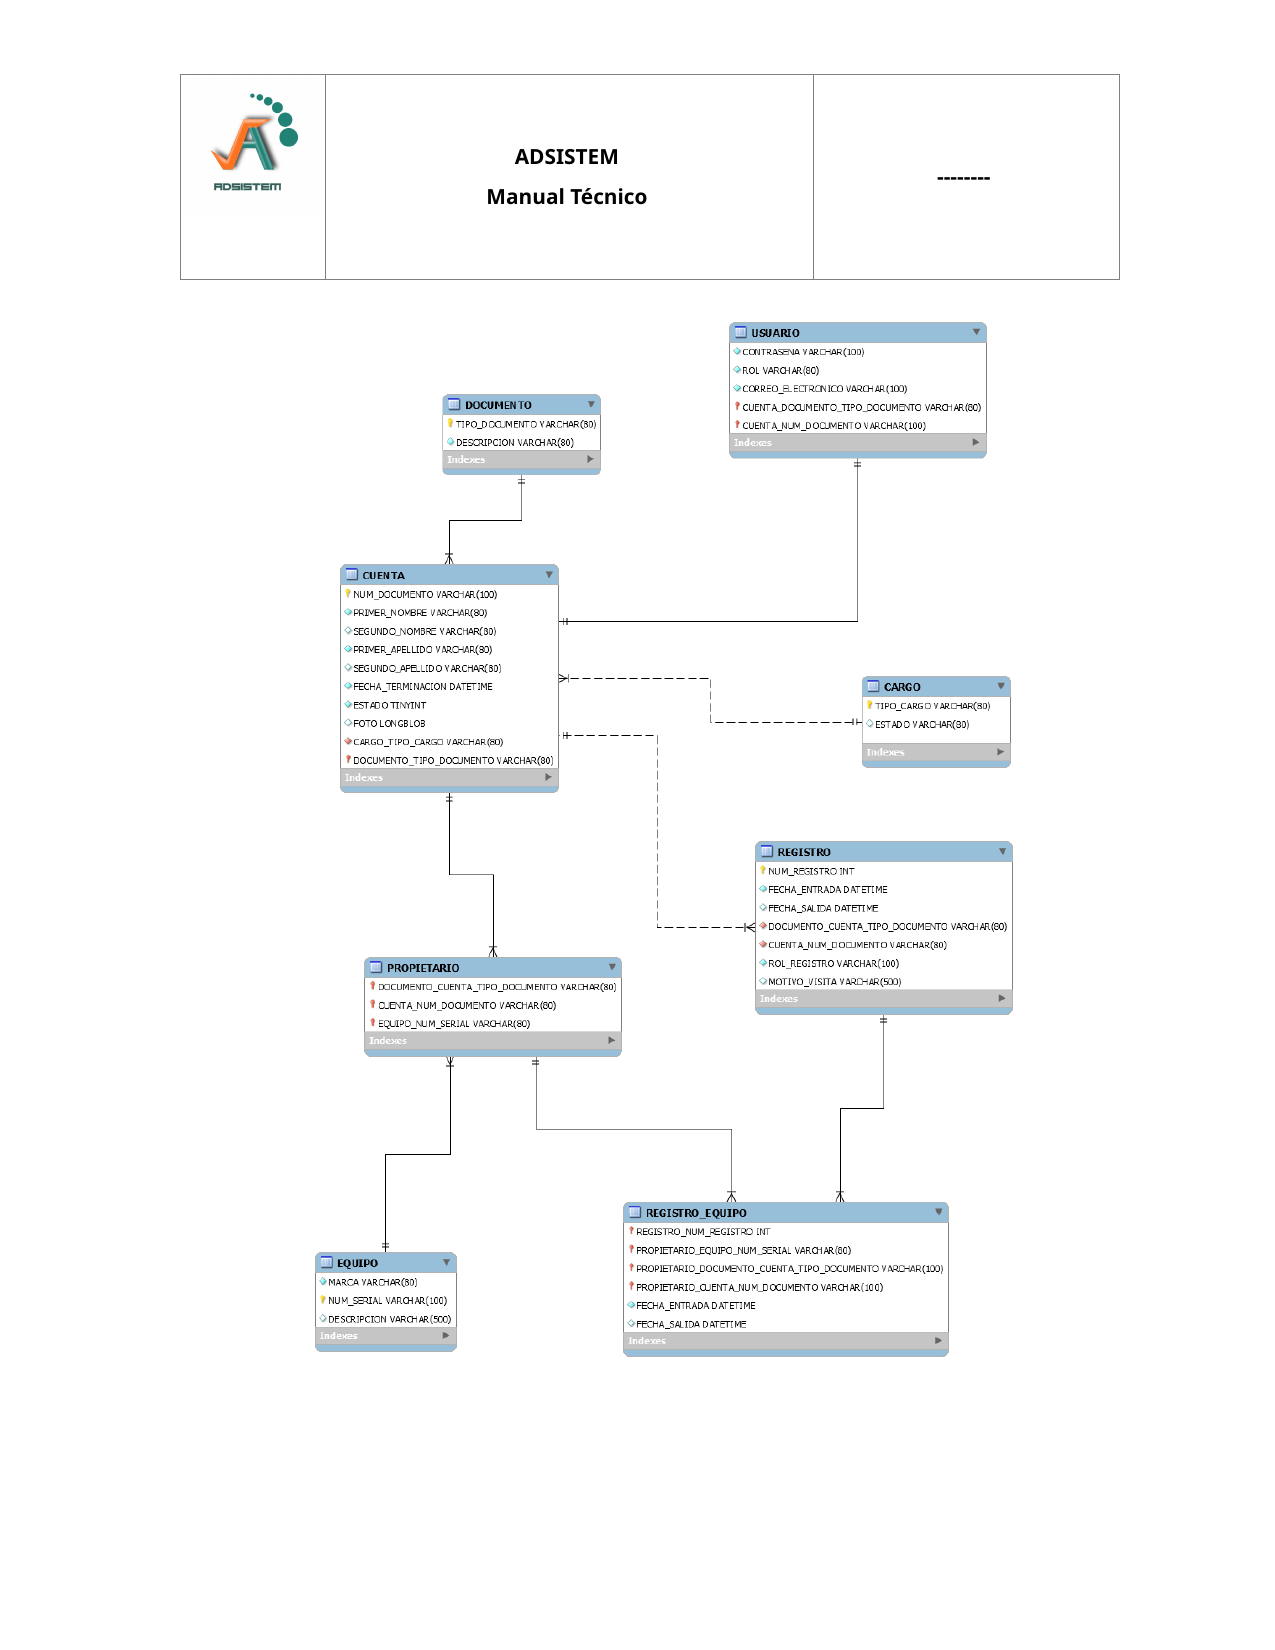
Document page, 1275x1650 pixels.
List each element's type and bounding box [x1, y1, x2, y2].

picture [306, 313, 1015, 1360]
picture [183, 77, 323, 217]
